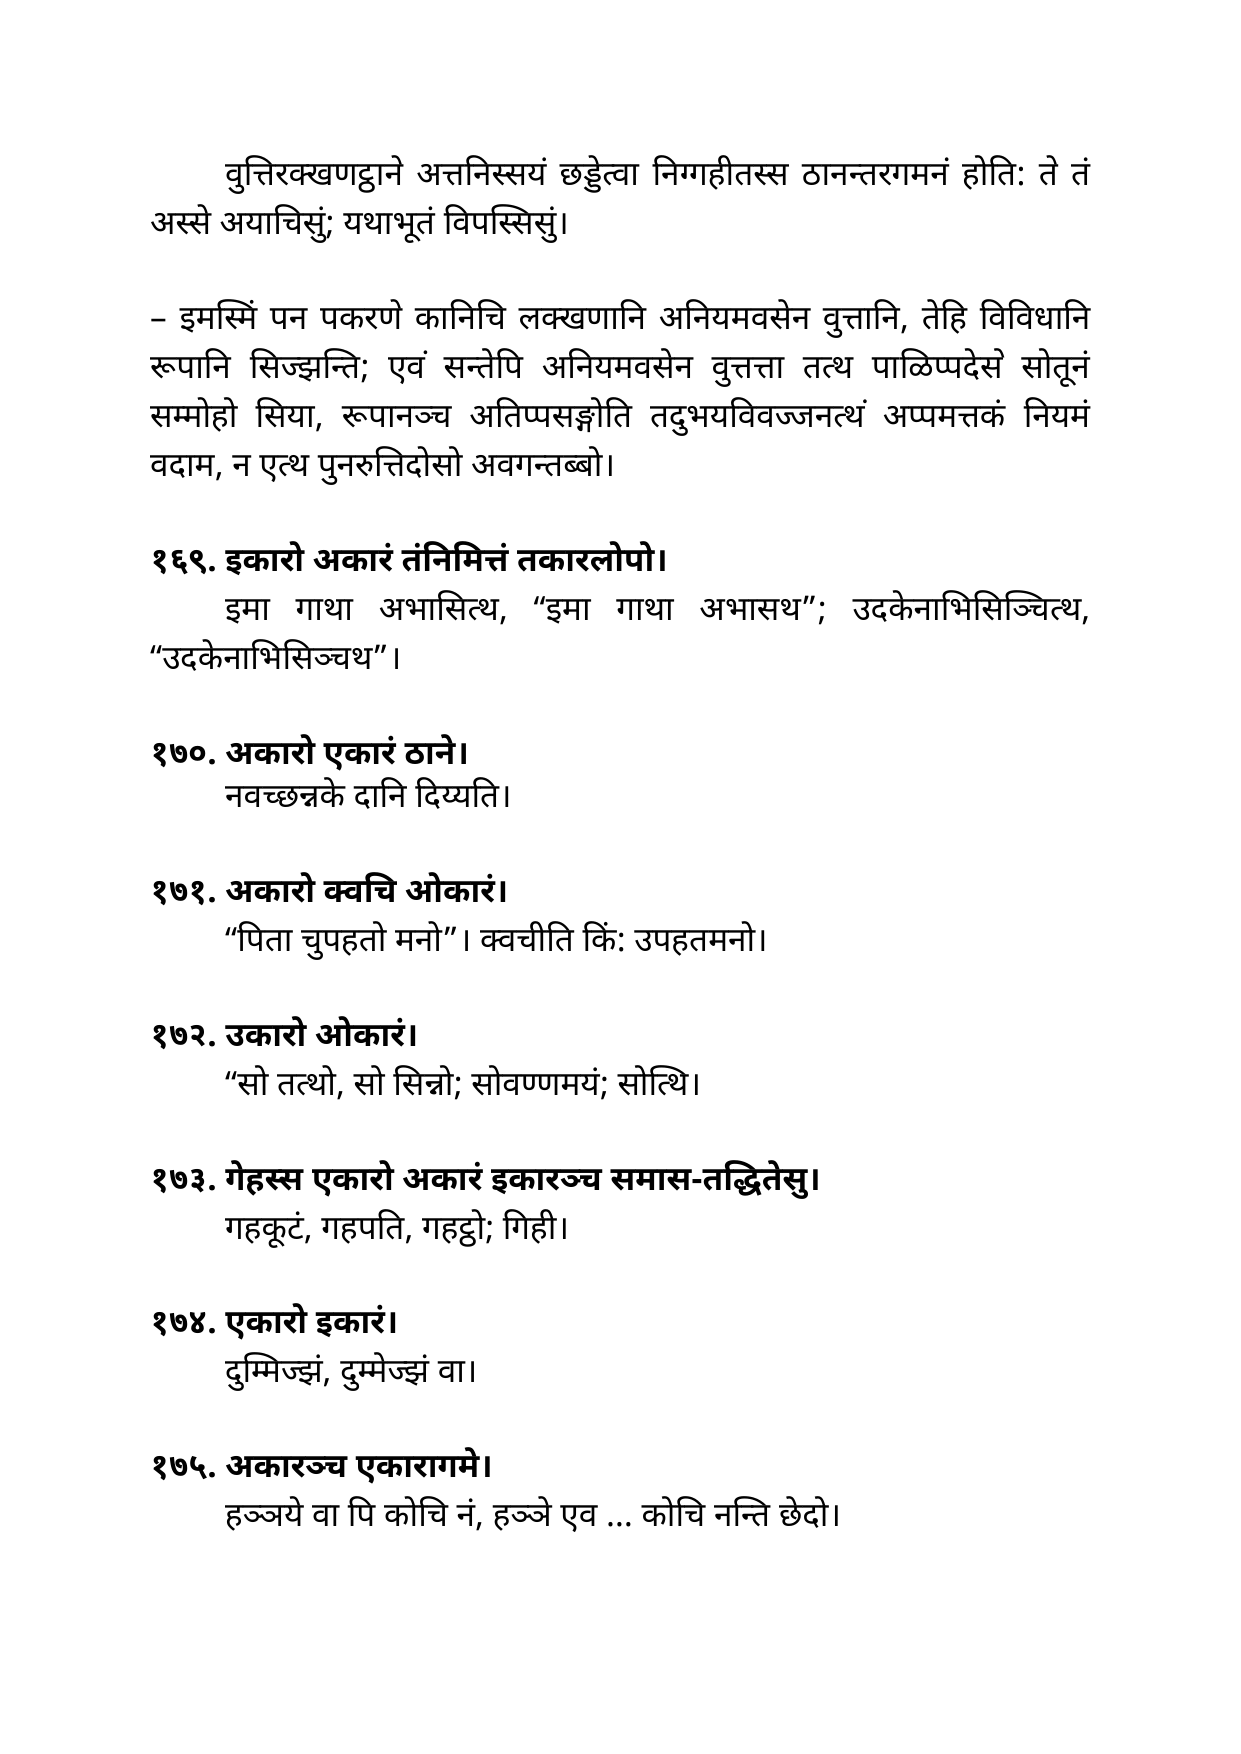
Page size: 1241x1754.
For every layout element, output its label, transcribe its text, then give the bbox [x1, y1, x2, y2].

text दुम्मिज्झं, दुम्मेज्झं वा। [150, 1347, 1090, 1396]
text हञ्ञये वा पि कोचि नं, हञ्ञे एव … कोचि नन्ति छेदो। [150, 1491, 1090, 1540]
text १७४. एकारो इकारं। [150, 1298, 1090, 1347]
text “सो तत्थो, सो सिन्नो; सोवण्णमयं; सोत्थि। [150, 1060, 1090, 1109]
text १७२. उकारो ओकारं। [150, 1011, 1090, 1060]
text १७५. अकारञ्च एकारागमे। [150, 1442, 1090, 1491]
text – इमस्मिं पन पकरणे कानिचि लक्खणानि अनियमवसेन वुत्तानि, तेहि विविधानि रूपानि सिज्झन्ति; एवं सन्तेपि अनियमवसेन वुत्तत्ता तत्थ पाळिप्पदेसे सोतूनं सम्मोहो सिया, रूपानञ्च अतिप्पसङ्गोति तदुभयविवज्जनत्थं अप्पमत्तकं नियमं वदाम, न एत्थ पुनरुत्तिदोसो अवगन्तब्बो। [150, 294, 1090, 490]
text १७३. गेहस्स एकारो अकारं इकारञ्च समास-तद्धितेसु। [150, 1154, 1090, 1203]
text वुत्तिरक्खणट्ठाने अत्तनिस्सयं छड्डेत्वा निग्गहीतस्स ठानन्तरगमनं होति: ते तं अस्से अयाचिसुं; यथाभूतं विपस्सिसुं। [150, 150, 1090, 248]
text १६९. इकारो अकारं तंनिमित्तं तकारलोपो। [150, 536, 1090, 585]
text नवच्छन्नके दानि दिय्यति। [150, 778, 1090, 821]
text “पिता चुपहतो मनो”। क्वचीति किं: उपहतमनो। [150, 916, 1090, 965]
text १७०. अकारो एकारं ठाने। [150, 729, 1090, 778]
text १७१. अकारो क्वचि ओकारं। [150, 867, 1090, 916]
text गहकूटं, गहपति, गहट्ठो; गिही। [150, 1203, 1090, 1253]
text इमा गाथा अभासित्थ, “इमा गाथा अभासथ”; उदकेनाभिसिञ्चित्थ, “उदकेनाभिसिञ्चथ”। [150, 585, 1090, 683]
